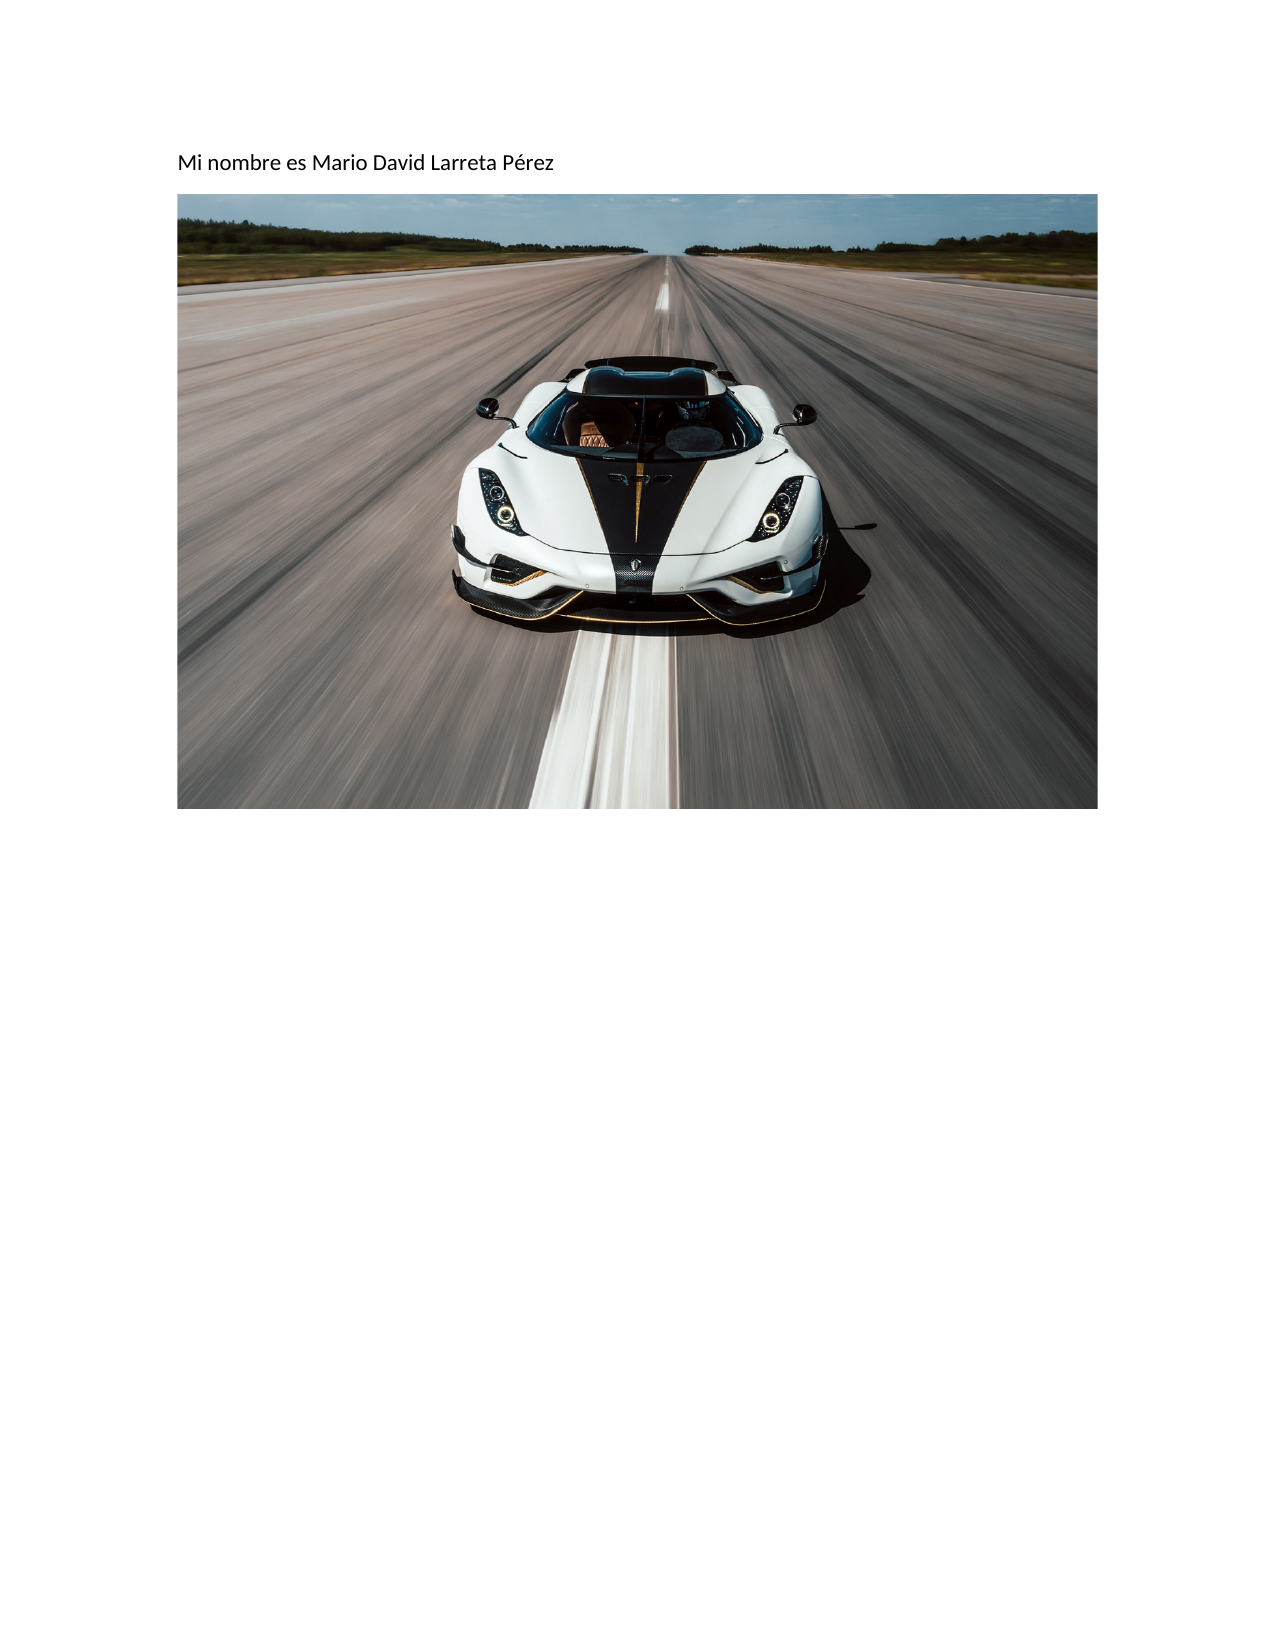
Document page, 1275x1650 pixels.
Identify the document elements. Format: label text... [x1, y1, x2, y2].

text Mi nombre es Mario David Larreta Pérez [177, 148, 1098, 176]
picture [177, 194, 1098, 809]
